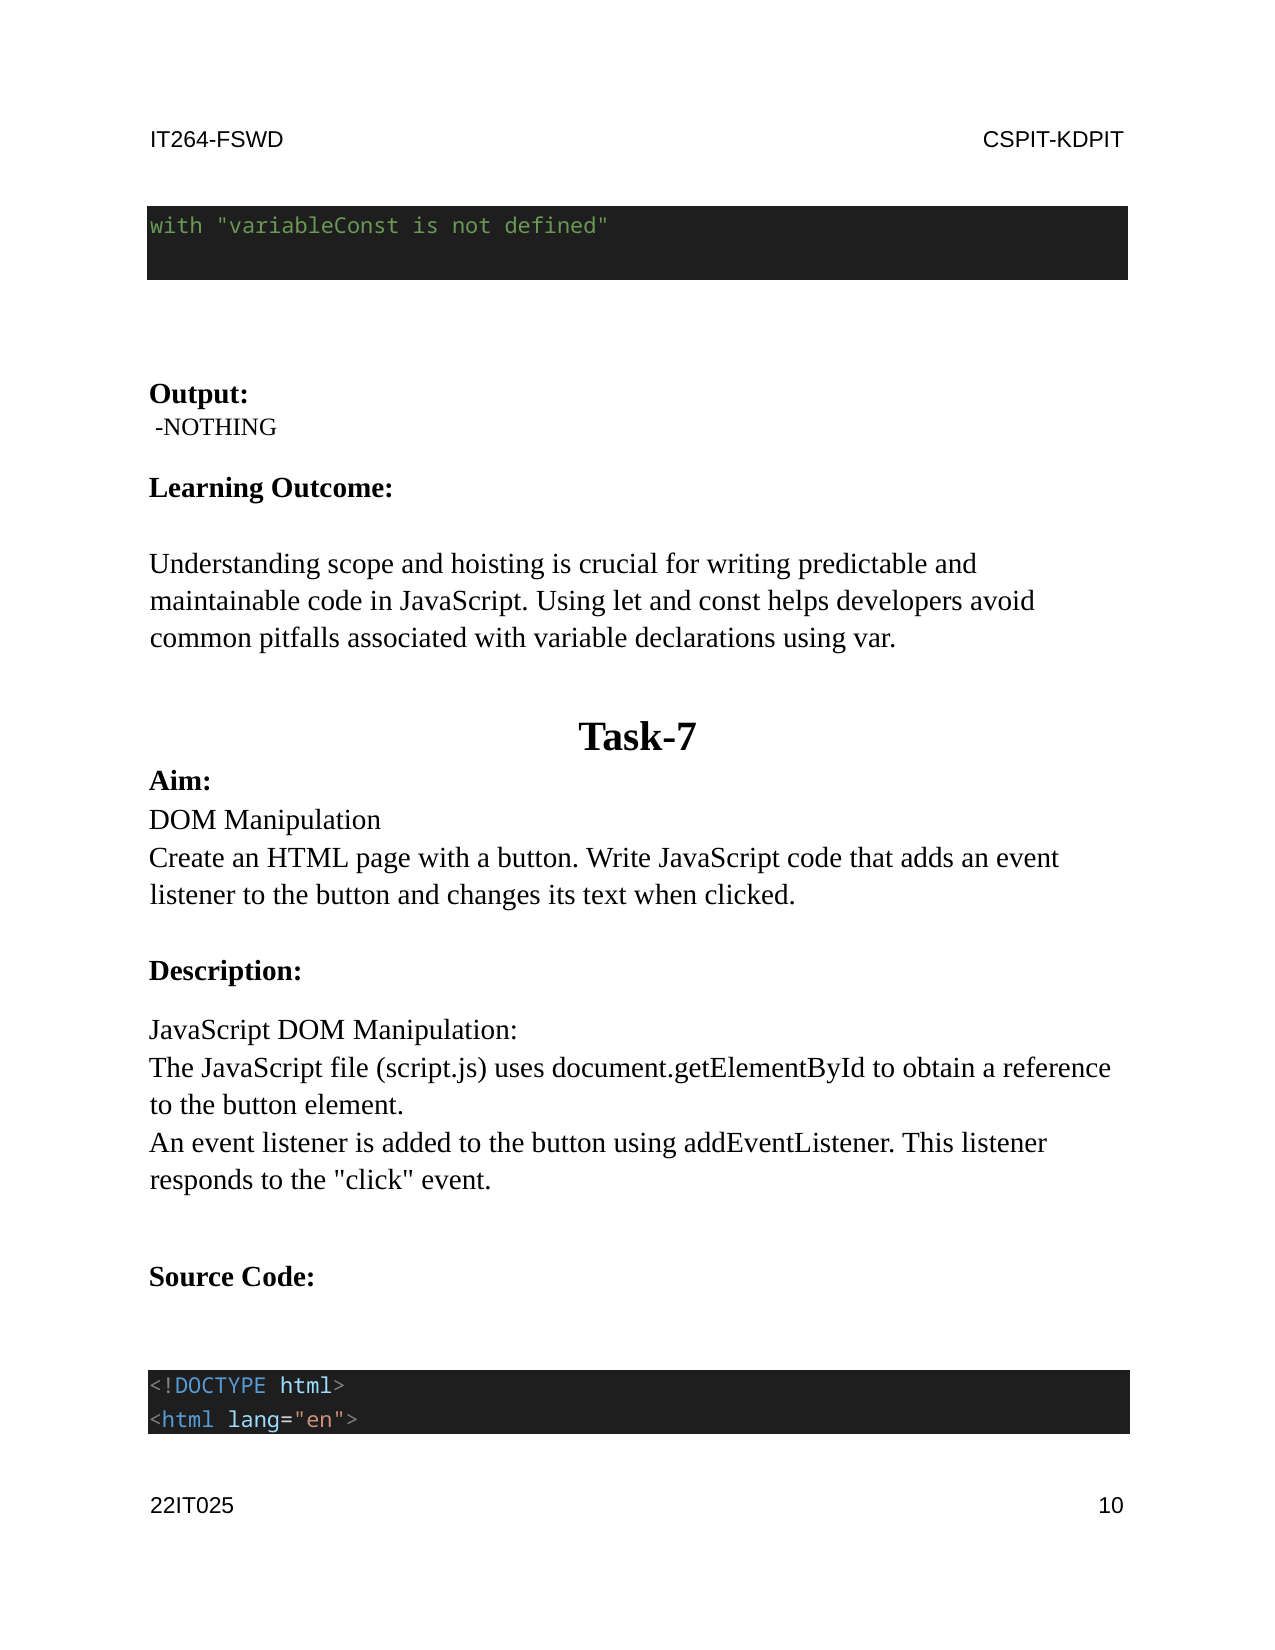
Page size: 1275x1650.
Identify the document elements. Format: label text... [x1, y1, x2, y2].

text Description: [148, 953, 1130, 987]
text Output: [148, 376, 1130, 410]
text The JavaScript file (script.js) uses document.getElementById to obtain a reference to the button element. [148, 1050, 1127, 1120]
text -NOTHING [148, 412, 1130, 441]
text Aim: [148, 763, 1130, 797]
text An event listener is added to the button using addEventListener. This listener responds to the "click" event. [148, 1125, 1127, 1195]
text JavaScript DOM Manipulation: [148, 1012, 1127, 1046]
text Create an HTML page with a button. Write JavaScript code that adds an event listener to the button and changes its text when clicked. [148, 840, 1063, 910]
text <html lang="en"> [148, 1404, 1130, 1434]
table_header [147, 206, 1128, 280]
text Source Code: [148, 1259, 1130, 1292]
text Learning Outcome: [148, 470, 1130, 503]
subtitle Task-7 [150, 712, 1125, 760]
text <!DOCTYPE html> [148, 1370, 1130, 1400]
text DOM Manipulation [148, 802, 1127, 836]
text Understanding scope and hoisting is crucial for writing predictable and maintainable code in JavaScript. Using let and const helps developers avoid common pitfalls associated with variable declarations using var. [148, 546, 1127, 654]
